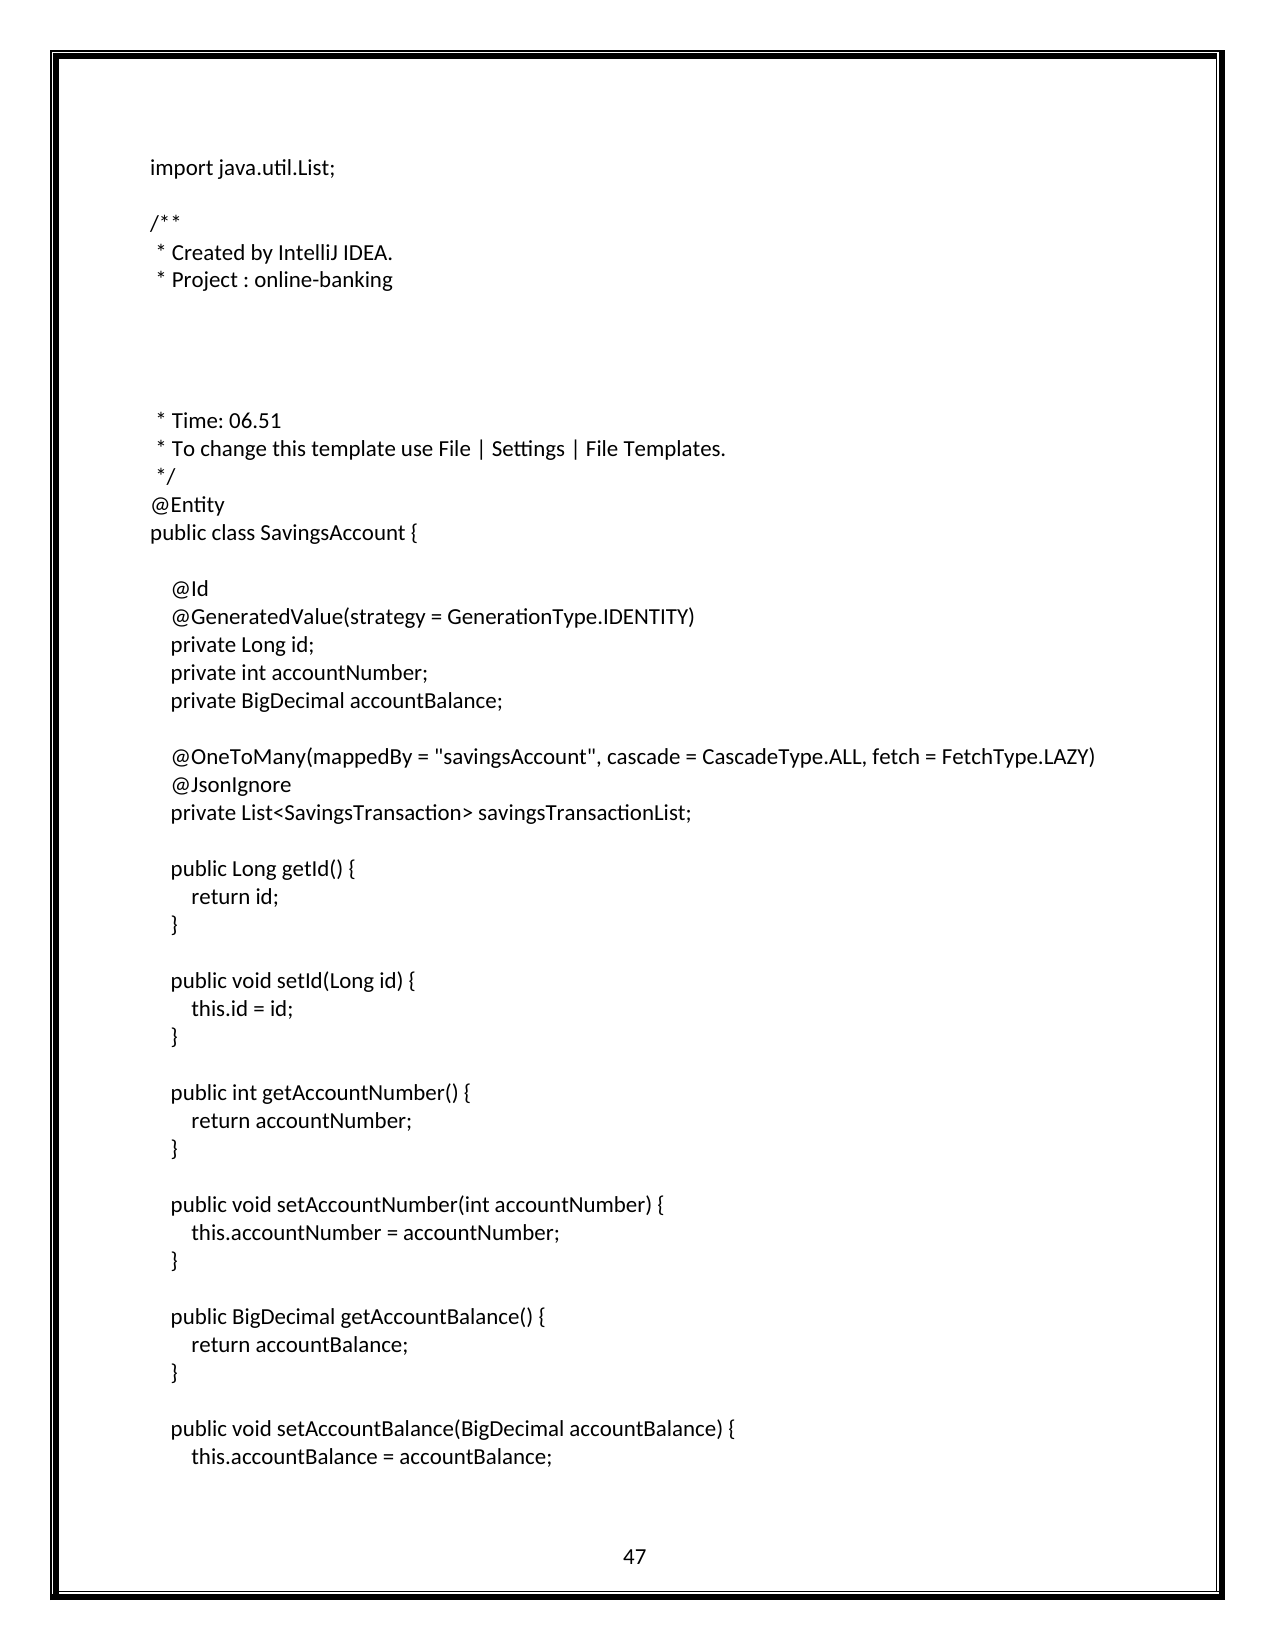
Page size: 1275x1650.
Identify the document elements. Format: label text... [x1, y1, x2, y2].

text @OneToMany(mappedBy = "savingsAccount", cascade = CascadeType.ALL, fetch = FetchType.LAZY) [150, 742, 1119, 770]
text /** [150, 209, 1119, 238]
text */ [150, 462, 1119, 490]
text } [150, 1358, 1119, 1386]
text private BigDecimal accountBalance; [150, 686, 1119, 714]
text return id; [150, 882, 1119, 910]
text @GeneratedValue(strategy = GenerationType.IDENTITY) [150, 602, 1119, 630]
text public class SavingsAccount { [150, 518, 1119, 546]
text this.accountBalance = accountBalance; [150, 1442, 1119, 1471]
text } [150, 910, 1119, 938]
text private int accountNumber; [150, 658, 1119, 686]
text return accountNumber; [150, 1106, 1119, 1134]
text this.id = id; [150, 994, 1119, 1022]
text } [150, 1022, 1119, 1050]
text this.accountNumber = accountNumber; [150, 1218, 1119, 1246]
text public BigDecimal getAccountBalance() { [150, 1302, 1119, 1330]
text public void setId(Long id) { [150, 966, 1119, 994]
text * Created by IntelliJ IDEA. [150, 238, 1119, 266]
text } [150, 1134, 1119, 1162]
text @Id [150, 574, 1119, 602]
text public void setAccountBalance(BigDecimal accountBalance) { [150, 1414, 1119, 1442]
text } [150, 1246, 1119, 1274]
text public void setAccountNumber(int accountNumber) { [150, 1190, 1119, 1218]
text * To change this template use File | Settings | File Templates. [150, 434, 1119, 462]
text private Long id; [150, 630, 1119, 658]
text import java.util.List; [150, 153, 1119, 182]
text public int getAccountNumber() { [150, 1078, 1119, 1106]
text * Time: 06.51 [150, 406, 1119, 434]
text @JsonIgnore [150, 770, 1119, 798]
text private List<SavingsTransaction> savingsTransactionList; [150, 798, 1119, 826]
text * Project : online-banking [150, 266, 1119, 294]
text return accountBalance; [150, 1330, 1119, 1358]
text public Long getId() { [150, 854, 1119, 882]
text @Entity [150, 490, 1119, 518]
